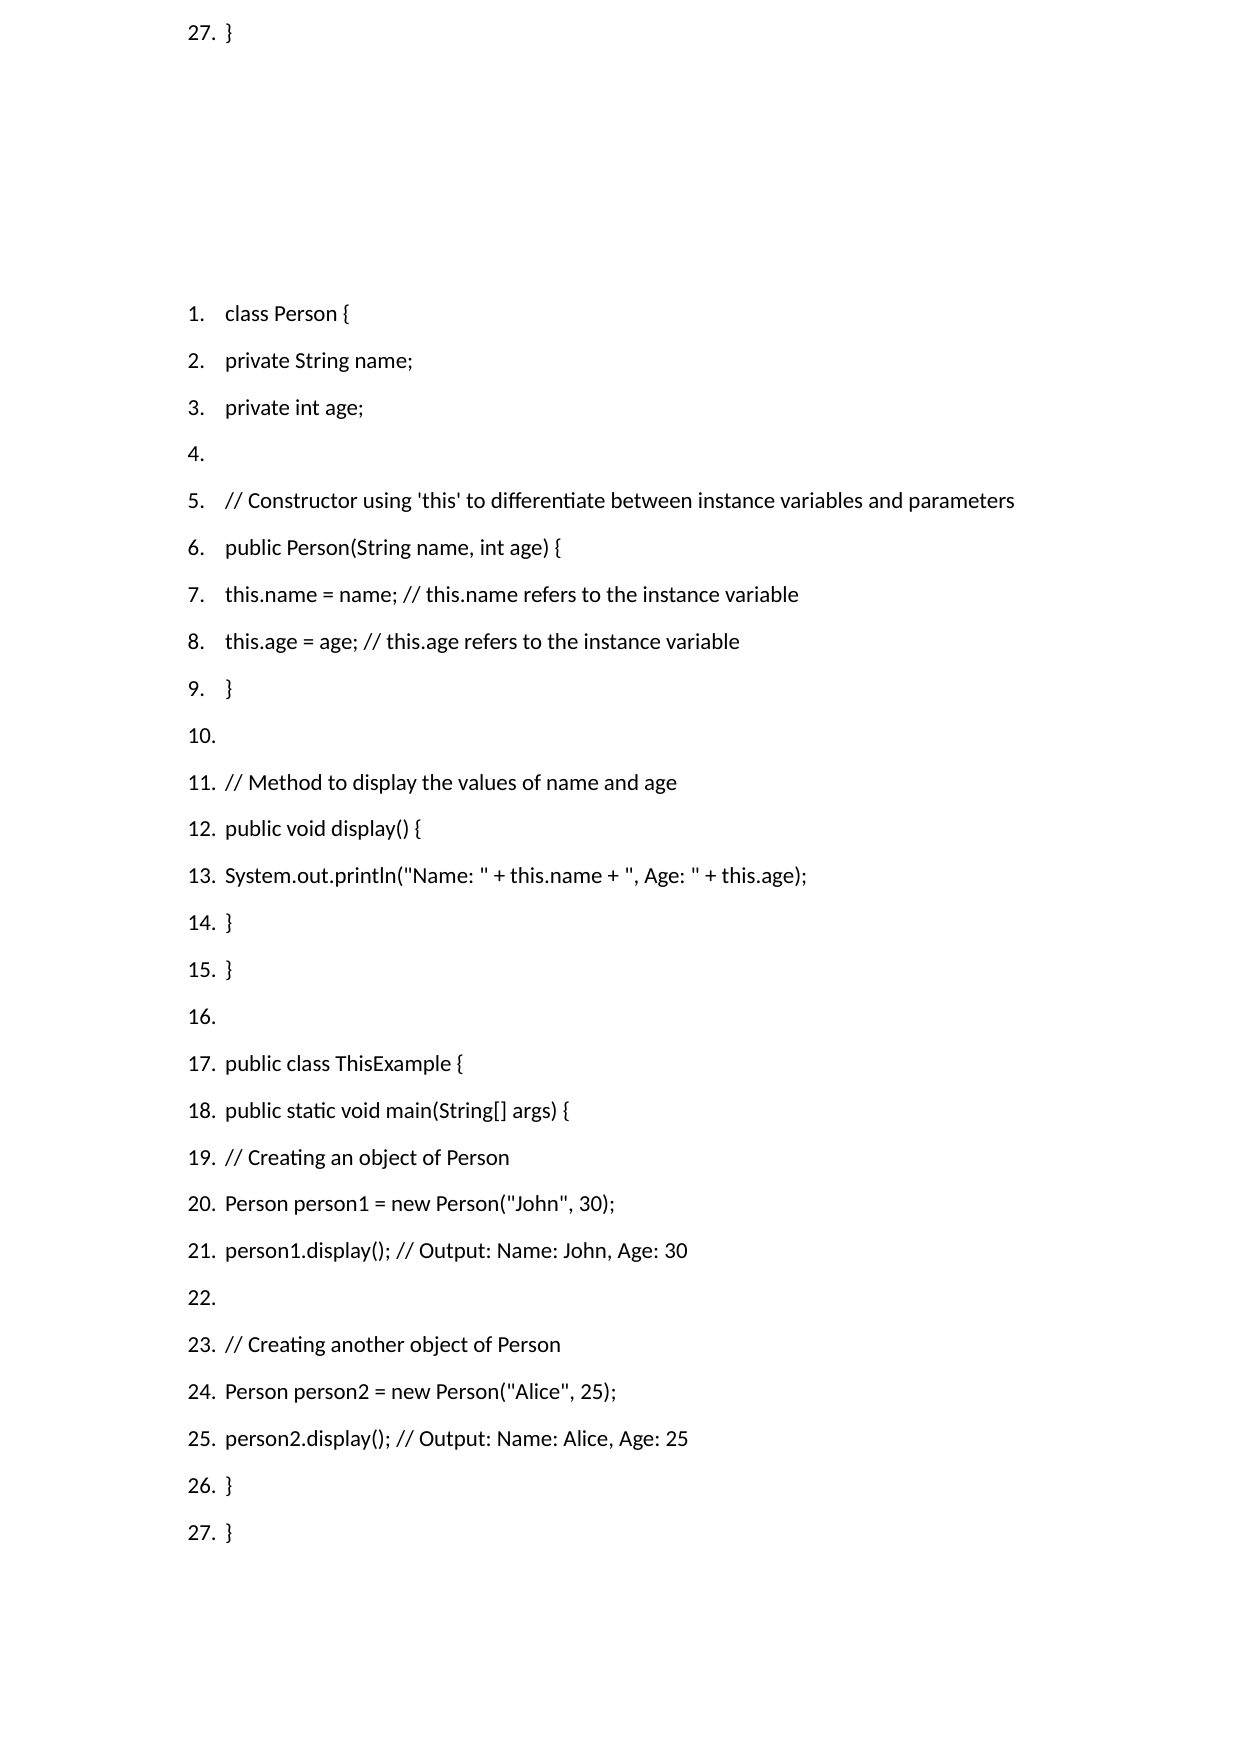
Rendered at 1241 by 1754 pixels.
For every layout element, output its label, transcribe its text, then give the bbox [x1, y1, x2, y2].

list // Creating another object of Person [187, 1330, 1090, 1358]
list // Method to display the values of name and age [187, 768, 1090, 796]
list public static void main(String[] args) { [187, 1096, 1090, 1124]
list } [187, 908, 1090, 936]
list Person person2 = new Person("Alice", 25); [187, 1377, 1090, 1405]
list } [187, 18, 1090, 46]
list // Creating an object of Person [187, 1143, 1090, 1171]
list private String name; [187, 346, 1090, 374]
list } [187, 674, 1090, 702]
list public void display() { [187, 814, 1090, 843]
list public Person(String name, int age) { [187, 533, 1090, 561]
list person2.display(); // Output: Name: Alice, Age: 25 [187, 1424, 1090, 1452]
list // Constructor using 'this' to differentiate between instance variables and parameters [187, 486, 1090, 514]
list public class ThisExample { [187, 1049, 1090, 1077]
list class Person { [187, 299, 1090, 327]
list System.out.println("Name: " + this.name + ", Age: " + this.age); [187, 861, 1090, 889]
list this.name = name; // this.name refers to the instance variable [187, 580, 1090, 608]
list } [187, 1518, 1090, 1546]
list this.age = age; // this.age refers to the instance variable [187, 627, 1090, 655]
list } [187, 1471, 1090, 1499]
list private int age; [187, 393, 1090, 421]
list } [187, 955, 1090, 983]
list person1.display(); // Output: Name: John, Age: 30 [187, 1236, 1090, 1264]
list Person person1 = new Person("John", 30); [187, 1189, 1090, 1218]
